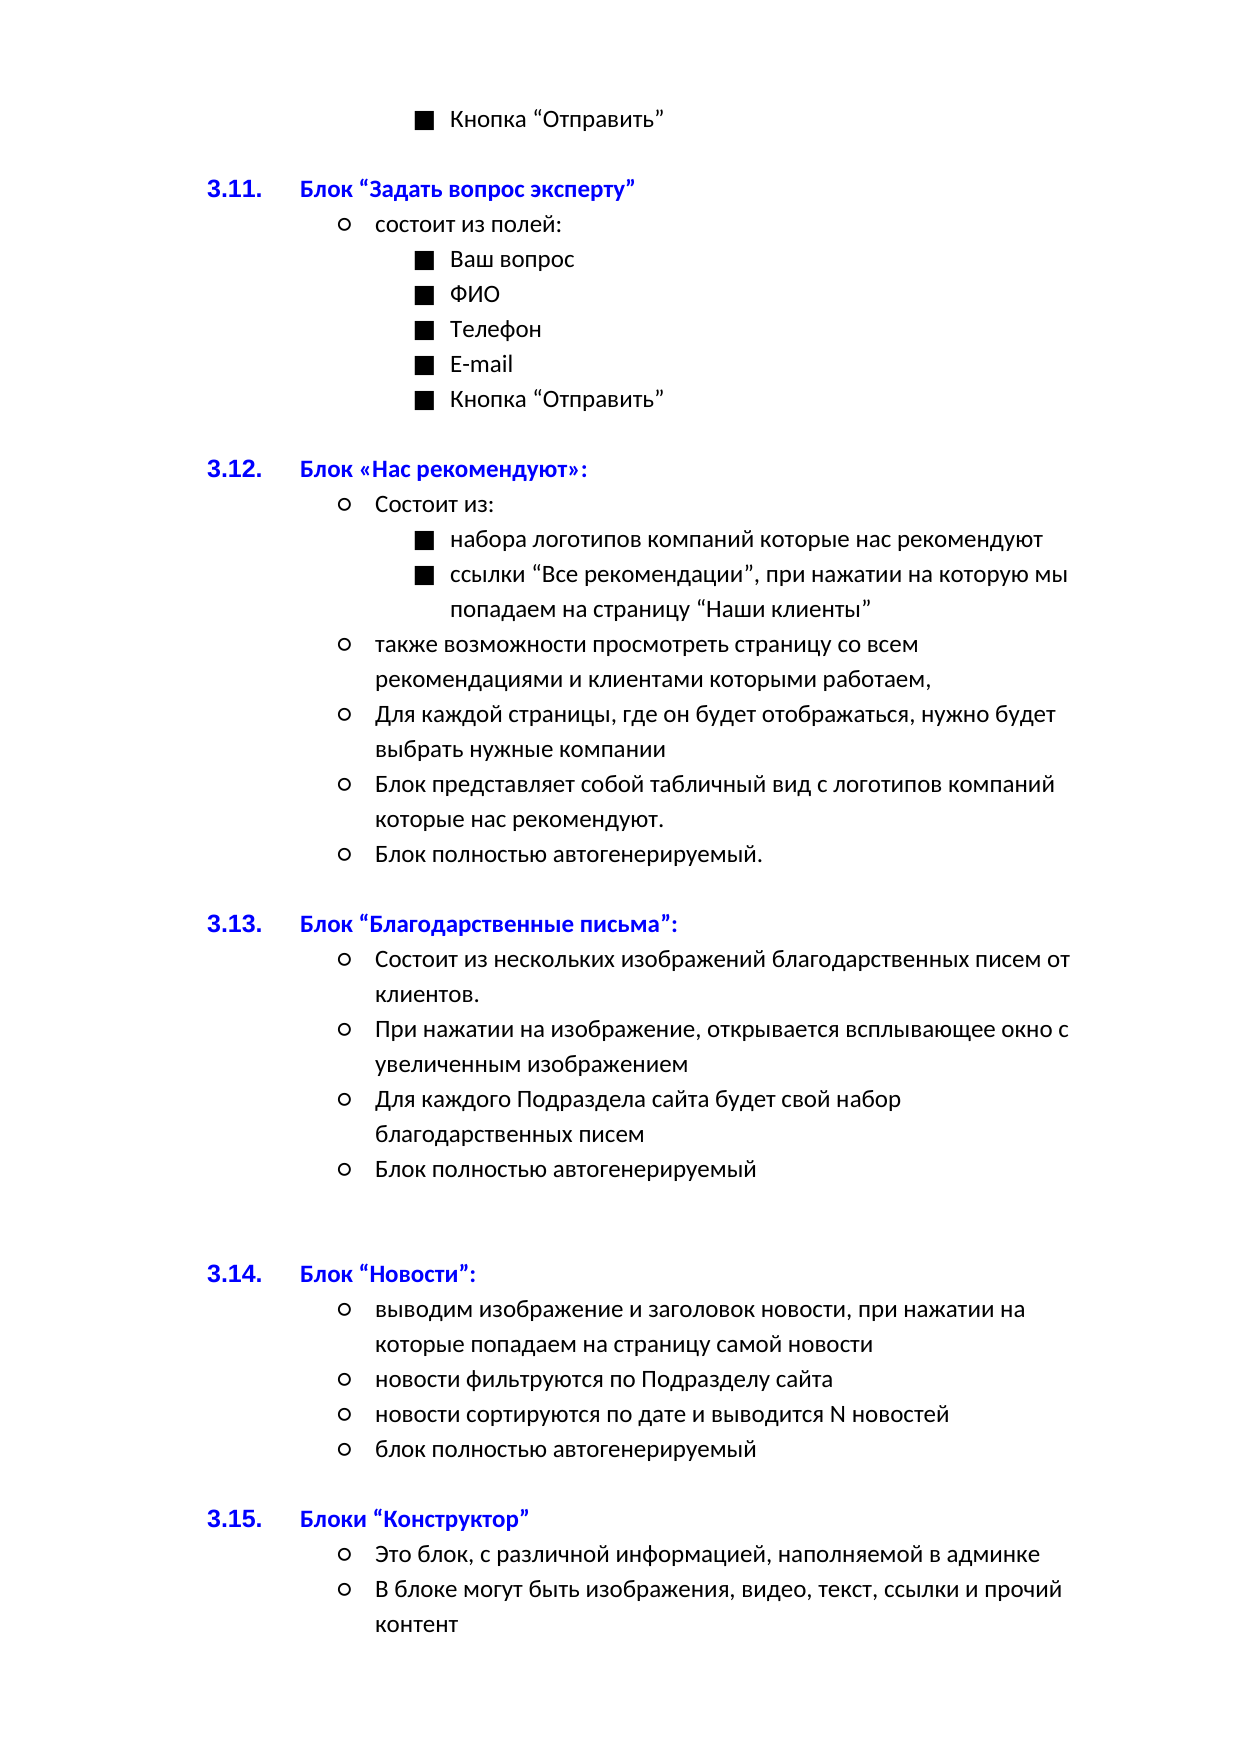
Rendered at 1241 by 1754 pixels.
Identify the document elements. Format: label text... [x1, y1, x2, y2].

list набора логотипов компаний которые нас рекомендуют [412, 523, 1090, 554]
list Это блок, с различной информацией, наполняемой в админке [337, 1538, 1090, 1569]
list Блок “Благодарственные письма”: [262, 908, 1090, 939]
list Блок представляет собой табличный вид с логотипов компаний которые нас рекомендуют. [337, 768, 1090, 834]
list Состоит из нескольких изображений благодарственных писем от клиентов. [337, 943, 1090, 1009]
list Для каждой страницы, где он будет отображаться, нужно будет выбрать нужные компании [337, 698, 1090, 764]
list ФИО [412, 278, 1090, 309]
list Блоки “Конструктор” [262, 1503, 1090, 1534]
list блок полностью автогенерируемый [337, 1433, 1090, 1464]
list новости фильтруются по Подразделу сайта [337, 1363, 1090, 1394]
list Кнопка “Отправить” [412, 383, 1090, 414]
list Ваш вопрос [412, 243, 1090, 274]
list E-mail [412, 348, 1090, 379]
list выводим изображение и заголовок новости, при нажатии на которые попадаем на страницу самой новости [337, 1293, 1090, 1359]
list состоит из полей: [337, 208, 1090, 239]
list Блок “Новости”: [262, 1258, 1090, 1289]
list Телефон [412, 313, 1090, 344]
list При нажатии на изображение, открывается всплывающее окно с увеличенным изображением [337, 1013, 1090, 1079]
list ссылки “Все рекомендации”, при нажатии на которую мы попадаем на страницу “Наши клиенты” [412, 558, 1090, 624]
list Состоит из: [337, 488, 1090, 519]
list новости сортируются по дате и выводится N новостей [337, 1398, 1090, 1429]
list Блок “Задать вопрос эксперту” [262, 173, 1090, 204]
list Кнопка “Отправить” [412, 103, 1090, 134]
list Блок полностью автогенерируемый. [337, 838, 1090, 869]
list В блоке могут быть изображения, видео, текст, ссылки и прочий контент [337, 1573, 1090, 1639]
list Блок «Нас рекомендуют»: [262, 453, 1090, 484]
list Для каждого Подраздела сайта будет свой набор благодарственных писем [337, 1083, 1090, 1149]
list Блок полностью автогенерируемый [337, 1153, 1090, 1184]
list также возможности просмотреть страницу со всем рекомендациями и клиентами которыми работаем, [337, 628, 1090, 694]
